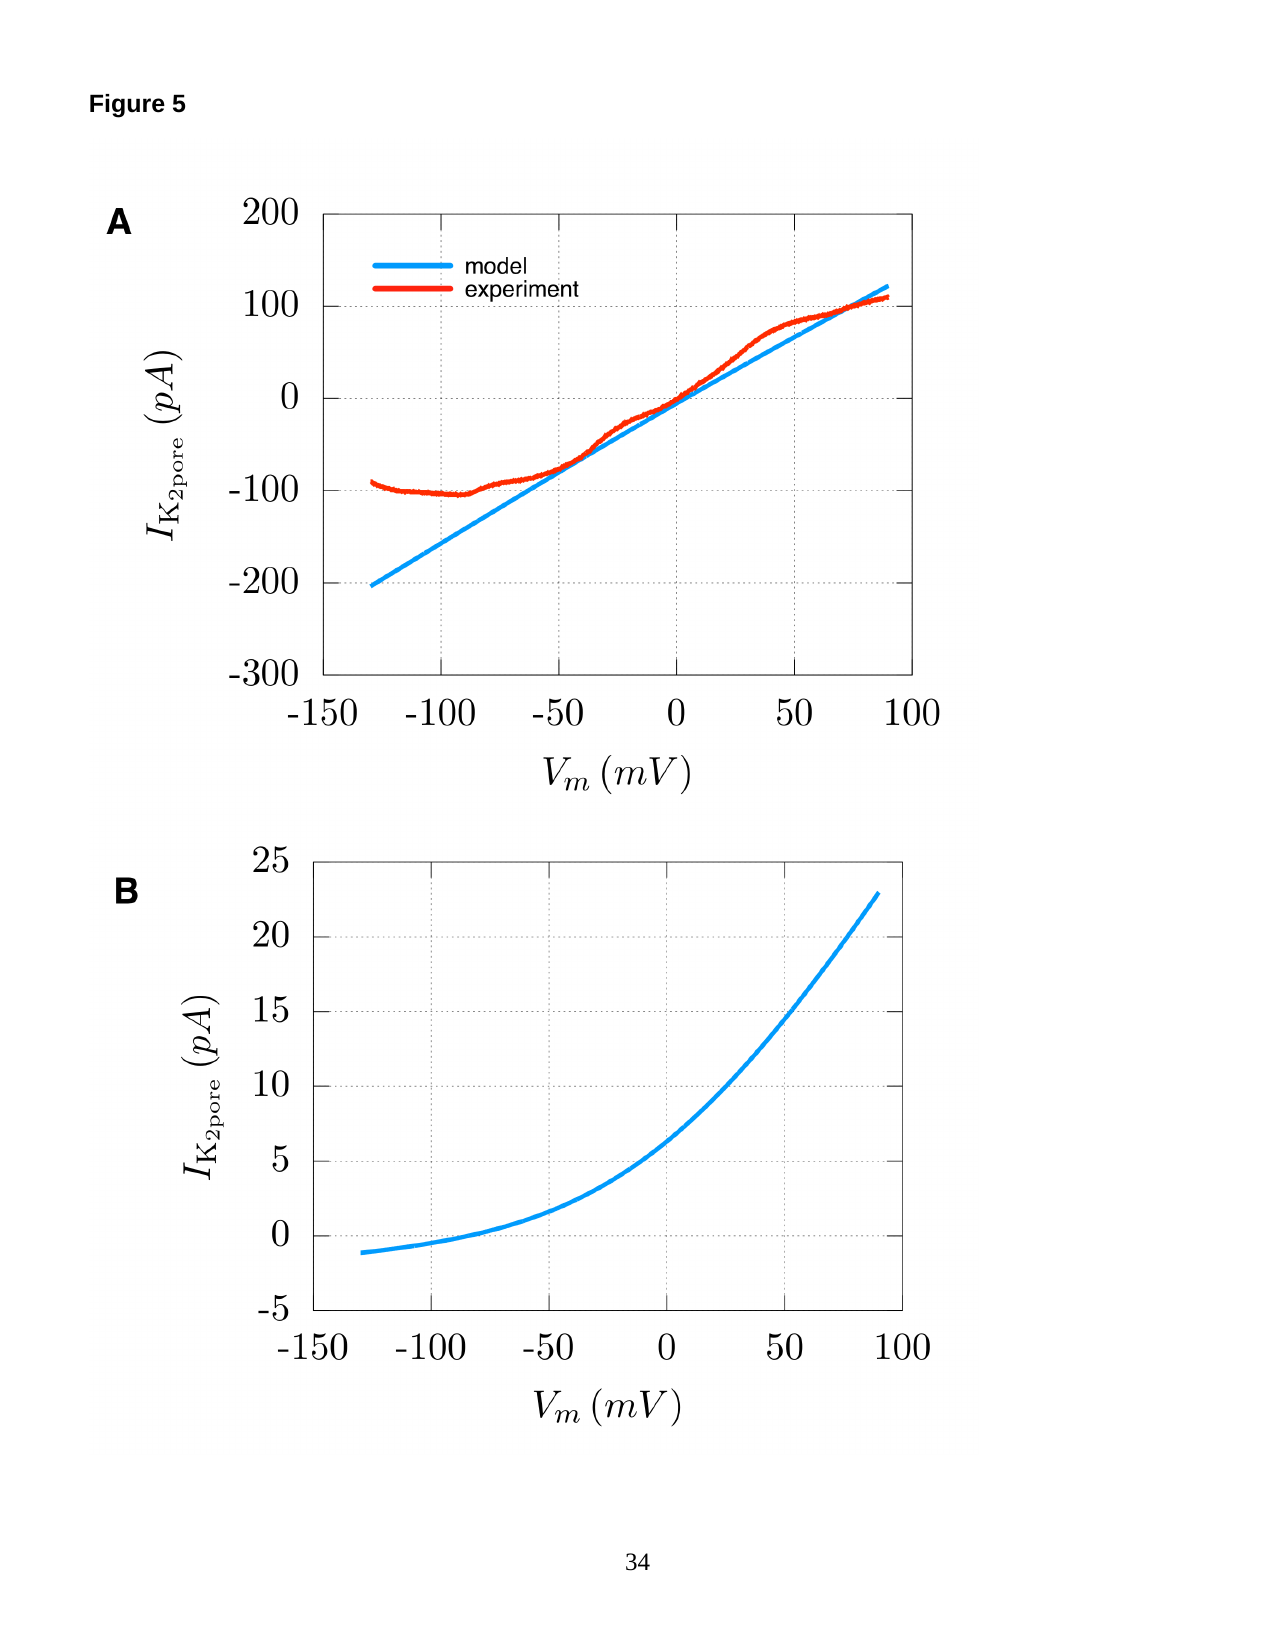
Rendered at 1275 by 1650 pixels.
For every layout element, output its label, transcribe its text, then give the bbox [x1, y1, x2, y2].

text Figure 5 [89, 89, 1186, 117]
picture [88, 138, 979, 1455]
